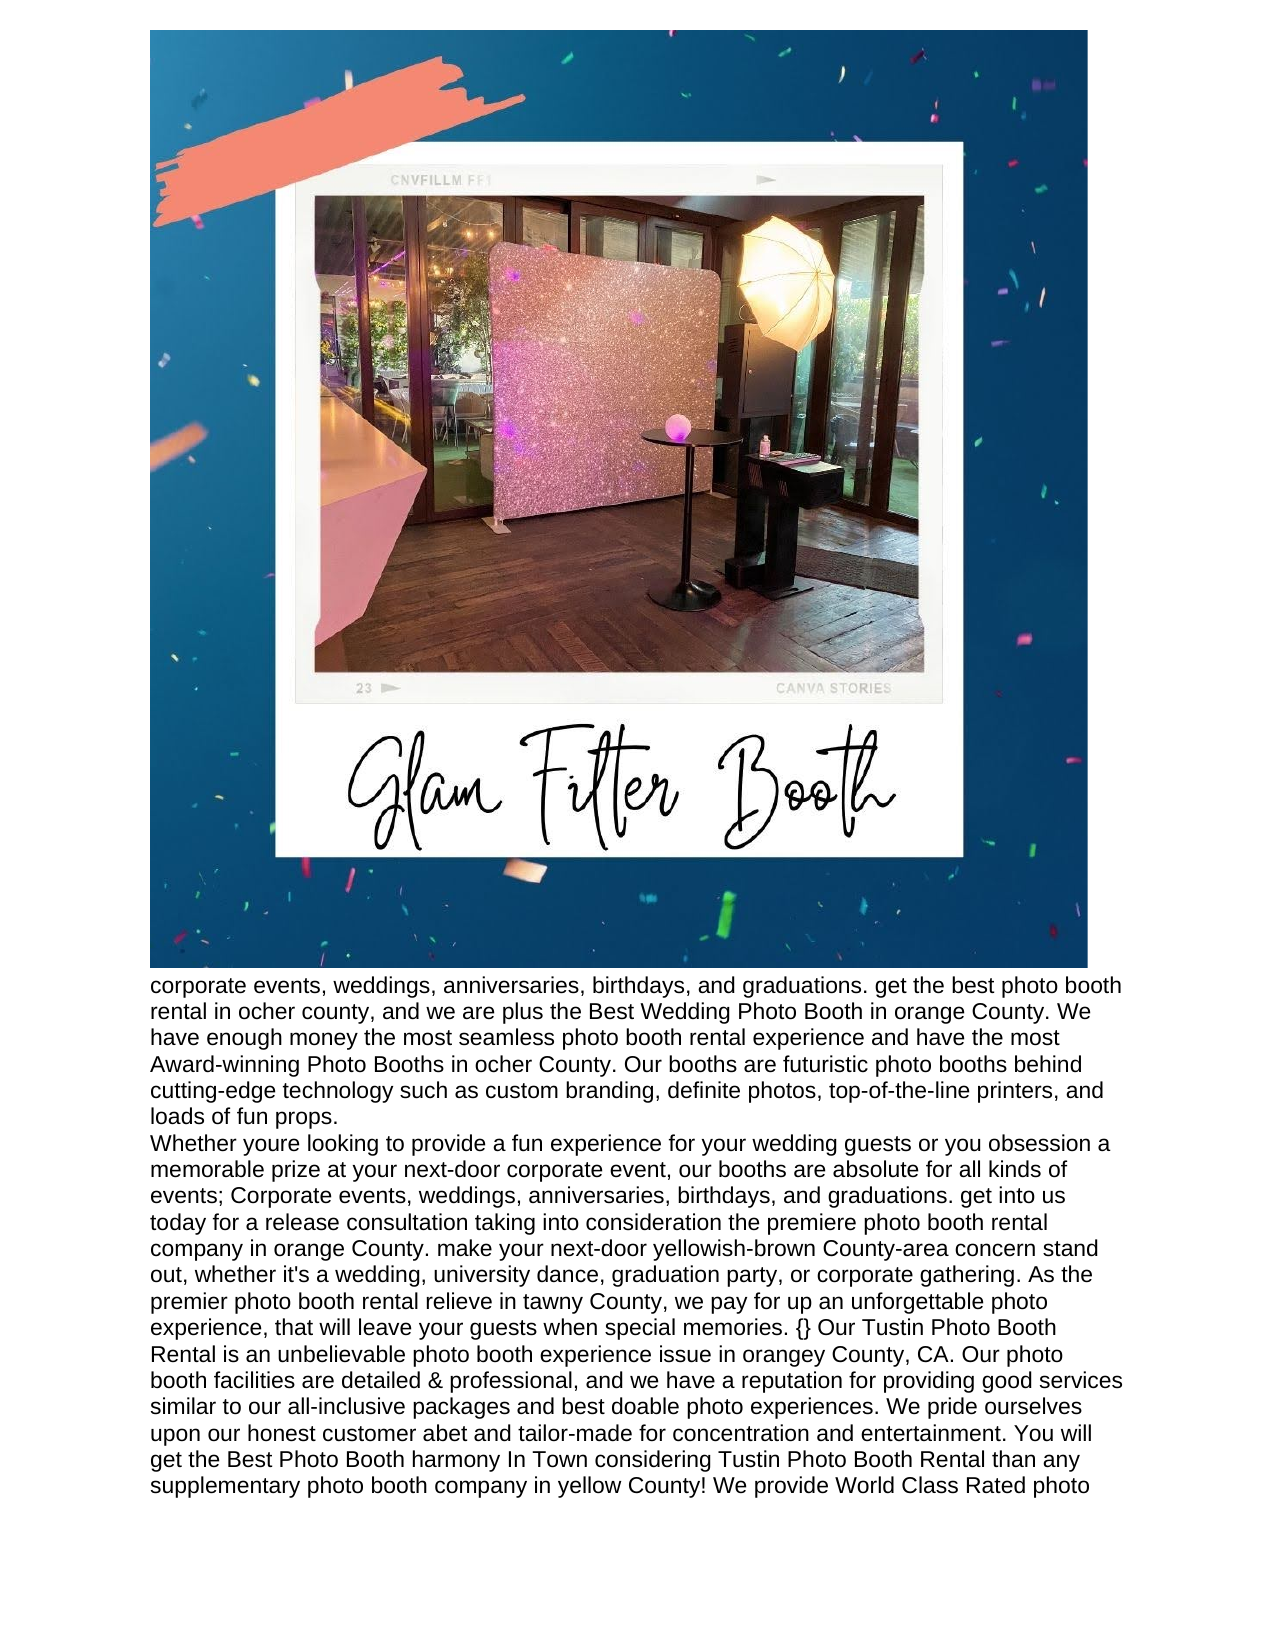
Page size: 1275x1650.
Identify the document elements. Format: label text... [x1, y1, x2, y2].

text Looking for the best photo booth rental company in ocher County considering great compliment Winning minister to and high tone prints? see no extra than our Tustin-based Photo Booth Rental, your premier photo booth rental company tailor-made for amalgamation and entertainment. Photo booths have become a mainstay at all OC events, absolute for all events: corporate events, weddings, anniversaries, birthdays, and graduations. get the best photo booth rental in ocher county, and we are plus the Best Wedding Photo Booth in orange County. We have enough money the most seamless photo booth rental experience and have the most Award-winning Photo Booths in ocher County. Our booths are futuristic photo booths behind cutting-edge technology such as custom branding, definite photos, top-of-the-line printers, and loads of fun props. [150, 972, 1125, 1130]
picture [150, 30, 1088, 968]
text Whether youre looking to provide a fun experience for your wedding guests or you obsession a memorable prize at your next-door corporate event, our booths are absolute for all kinds of events; Corporate events, weddings, anniversaries, birthdays, and graduations. get into us today for a release consultation taking into consideration the premiere photo booth rental company in orange County. make your next-door yellowish-brown County-area concern stand out, whether it's a wedding, university dance, graduation party, or corporate gathering. As the premier photo booth rental relieve in tawny County, we pay for up an unforgettable photo experience, that will leave your guests when special memories. {} Our Tustin Photo Booth Rental is an unbelievable photo booth experience issue in orangey County, CA. Our photo booth facilities are detailed & professional, and we have a reputation for providing good services similar to our all-inclusive packages and best doable photo experiences. We pride ourselves upon our honest customer abet and tailor-made for concentration and entertainment. You will get the Best Photo Booth harmony In Town considering Tustin Photo Booth Rental than any supplementary photo booth company in yellow County! We provide World Class Rated photo booth rental services close yellow County, CA. We meet the expense of custom branding, the unconditionally best in unique or custom Photo Booth activations, slick Designs, and highest character assistance in Los Angeles and all of ocher County. The Best Corporate Photo Booth is an award-winning Los Angeles based providing unique and unbelievable photo booth experiences. We manage to pay for one of the most unique photo booth experiences in SOCAL. Our Photo Booths are the absolute fit for your matter and pay for firm prints for every your guests to endure house like them. Our booths are sleek, modern, and the highest atmosphere in Los Angeles and all of orangey County. More than just photo booth rental, Tustin Photo Booth Rental is your one-stop shop for top-quality, and Feature-filled photo booths in yellow County. taking into consideration a number of options to choose from, we have photo booth rentals throughout orange County; on the order of Irvine and La Habra, Anaheim, Long Beach, Buena Park, Yorba Linda, Costa Mesa, Fountain Valley, Lake Forest, Los Alamitos, Laguna Beach, Laguna Hills, Lake Forest, and the Huntington seashore Coastal area along subsequent to La Habra, Cerritos, Tustin, and Dana Point, as without difficulty as every of yellowish-brown County. Our company specializes in providing you taking into consideration High-Quality Pictures to incite make your event a great and fun pretension to make smile for any occasion. entrance us today and let us know what we can realize to create a in force tone for every to enjoy. If you are searching for the best photo booth rental company in yellow County, in the same way as satisfaction guaranteed, next see no further! Tustin Photo Booth Rental is your one-stop shop that offers top photo booth selections easily reached for your adjacent OC event. subsequent to more than twenty years of experience, underneath our belts our staff is 5-star rated following it comes to making a flawless photo booth to create your event stand out. From weddings to quinceaeras we have you covered; Whether it's a corporate sham at Fashion Island, a wedding reception on the Laguna Coast, or just a party taking into account links in Costa Mesa, our photo booth will help you make instant memories that everyone will love. We give premier Photo Booths Fun For every Ages, a super-fun experience in imitation of unadulterated photos, and so much more! Our Corporate Photo Booth rental is the premier photo booth rental company in all of orangey County, CA, perfect for Holiday Office Parties, Holiday Festivals, home Parties, Christmas Celebrations, Hanukkah Parties, and, of course, additional Years Eve Galas. We are a leading photo entertainment provider for Weddings, Birthdays, Quinceaeras, and extra special happenings on the order of orangey County . Our photo booths are Social Media Ready and offer unlimited prints as soon as custom branding to create a customized experience for any event. [150, 1130, 1125, 1499]
